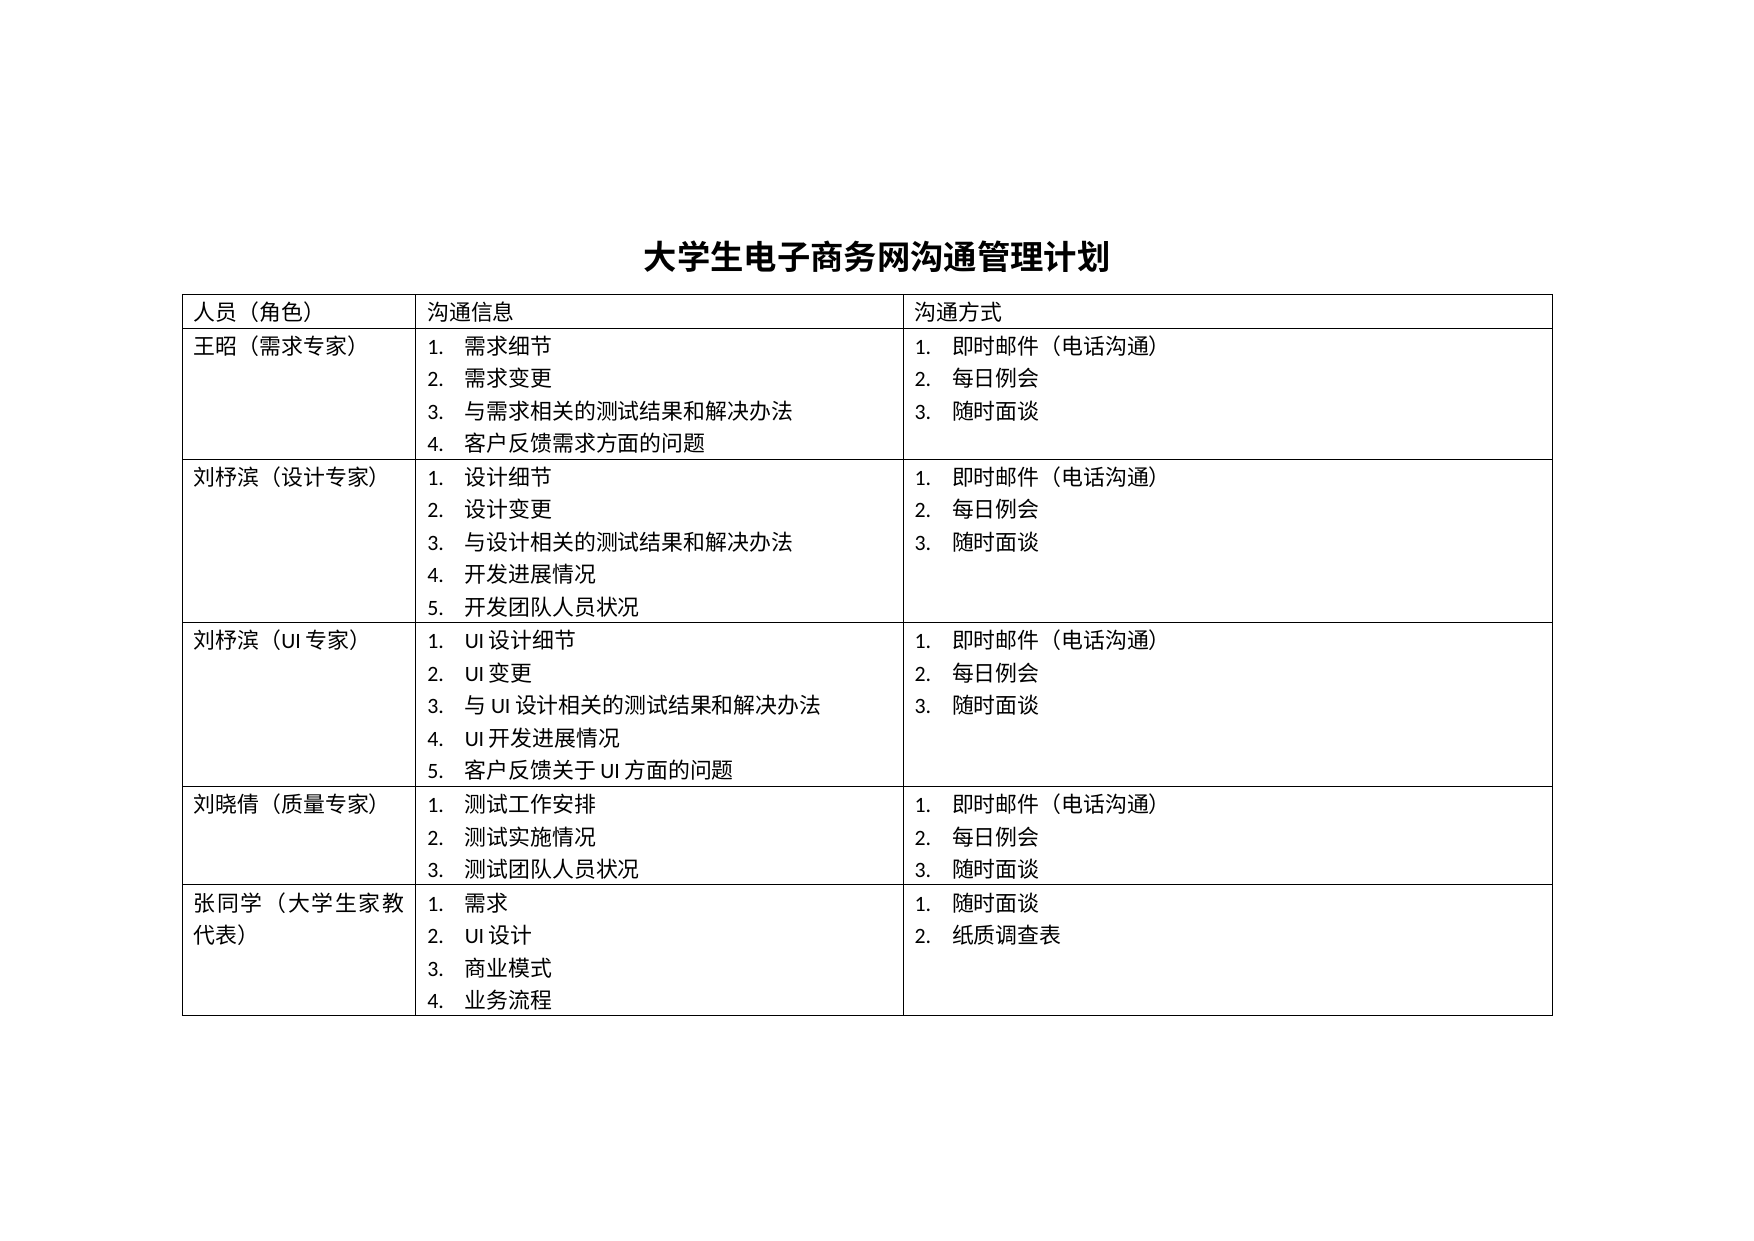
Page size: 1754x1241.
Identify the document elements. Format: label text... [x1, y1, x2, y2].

table_cell 张同学（大学生家教代表） [183, 885, 415, 1015]
table_cell 即时邮件（电话沟通） 每日例会 随时面谈 [904, 329, 1552, 458]
table_cell 即时邮件（电话沟通） 每日例会 随时面谈 [904, 623, 1552, 786]
table_cell 测试工作安排 测试实施情况 测试团队人员状况 [416, 787, 903, 884]
table_header 沟通方式 [904, 295, 1552, 327]
table_cell 即时邮件（电话沟通） 每日例会 随时面谈 [904, 787, 1552, 884]
table_cell 需求 UI设计 商业模式 业务流程 [416, 885, 903, 1015]
table_cell 王昭（需求专家） [183, 329, 415, 458]
table_cell 刘杼滨（UI专家） [183, 623, 415, 786]
title 大学生电子商务网沟通管理计划 [150, 223, 1604, 288]
table_header 人员（角色） [183, 295, 415, 327]
table_cell 设计细节 设计变更 与设计相关的测试结果和解决办法 开发进展情况 开发团队人员状况 [416, 460, 903, 622]
table_cell UI设计细节 UI变更 与UI设计相关的测试结果和解决办法 UI开发进展情况 客户反馈关于UI方面的问题 [416, 623, 903, 786]
table_cell 刘晓倩（质量专家） [183, 787, 415, 884]
table_header 沟通信息 [416, 295, 903, 327]
table_cell 随时面谈 纸质调查表 [904, 885, 1552, 1015]
table_cell 需求细节 需求变更 与需求相关的测试结果和解决办法 客户反馈需求方面的问题 [416, 329, 903, 458]
table_cell 即时邮件（电话沟通） 每日例会 随时面谈 [904, 460, 1552, 622]
table_cell 刘杼滨（设计专家） [183, 460, 415, 622]
